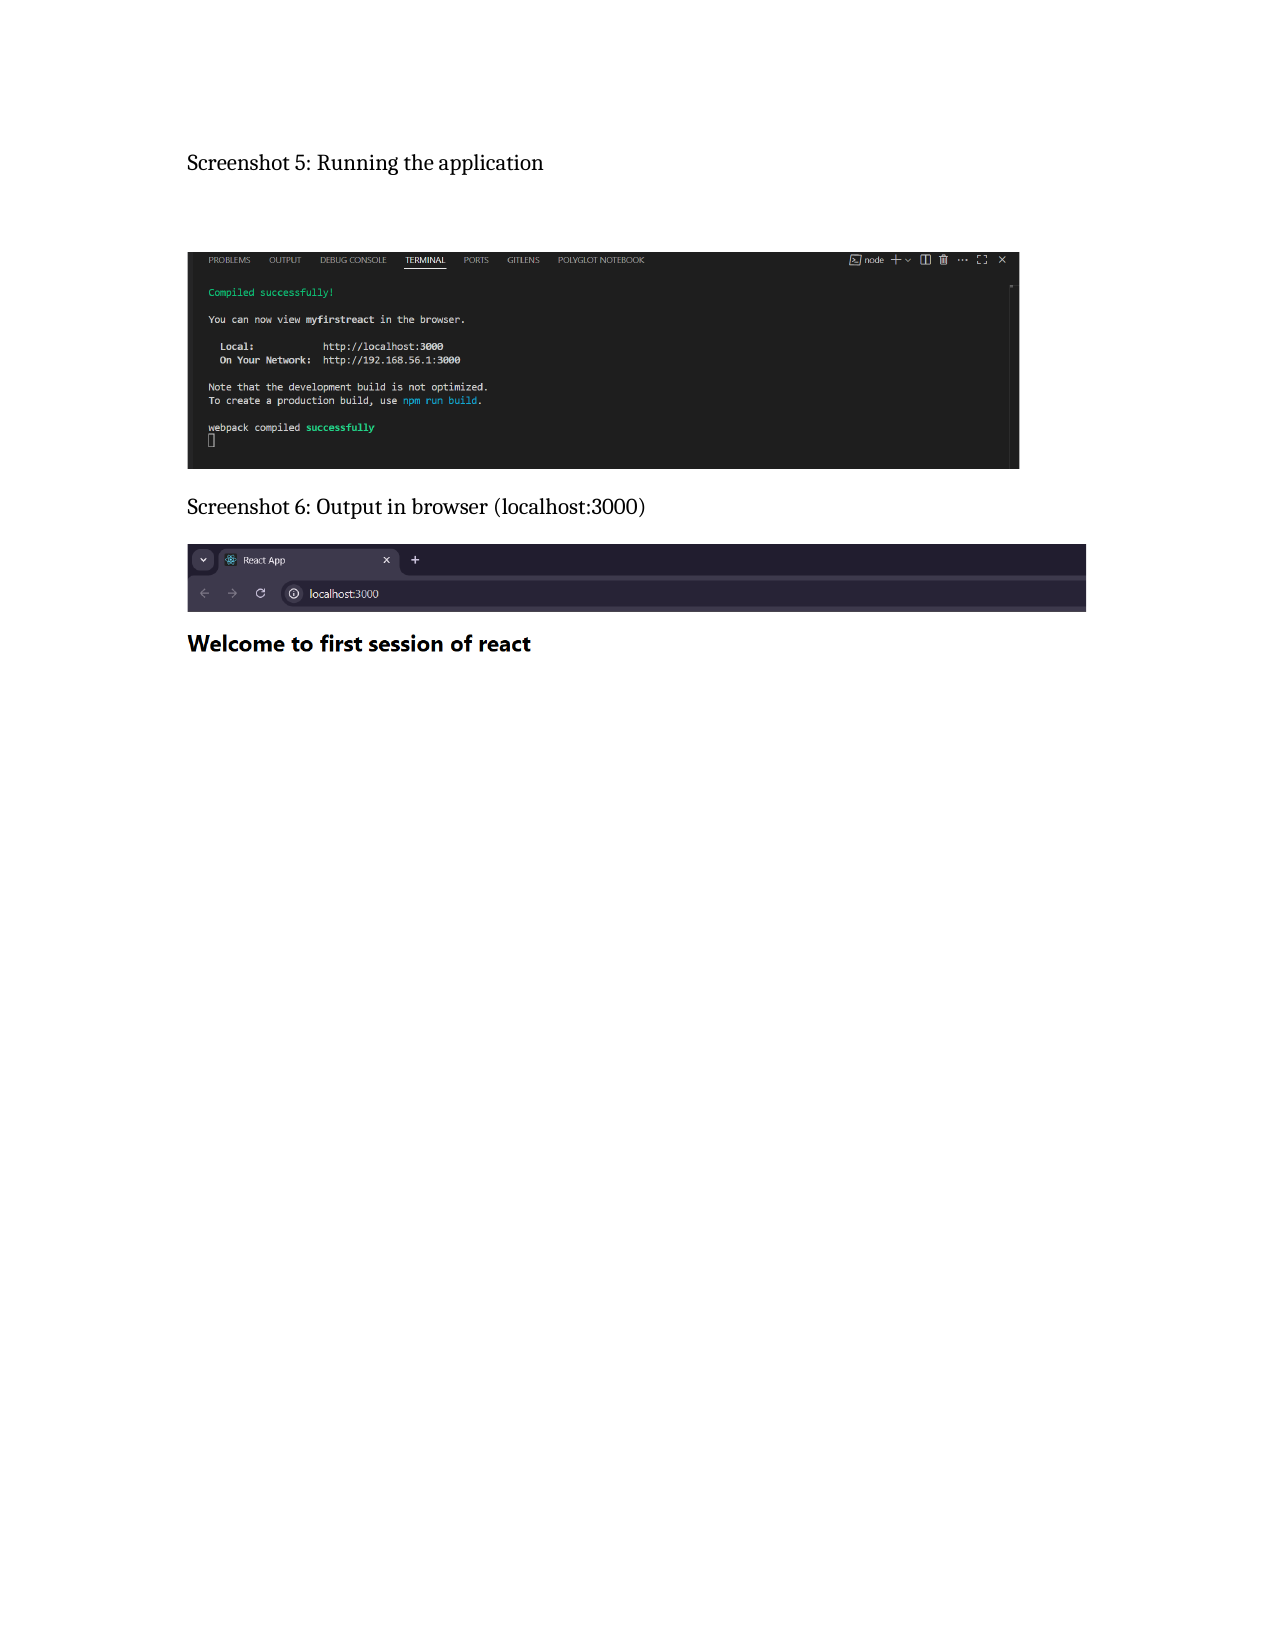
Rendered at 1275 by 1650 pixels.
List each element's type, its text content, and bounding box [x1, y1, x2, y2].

text Screenshot 5: Running the application [187, 150, 1087, 176]
picture [187, 544, 1087, 941]
picture [187, 252, 1020, 469]
text Screenshot 6: Output in browser (localhost:3000) [187, 493, 1087, 520]
